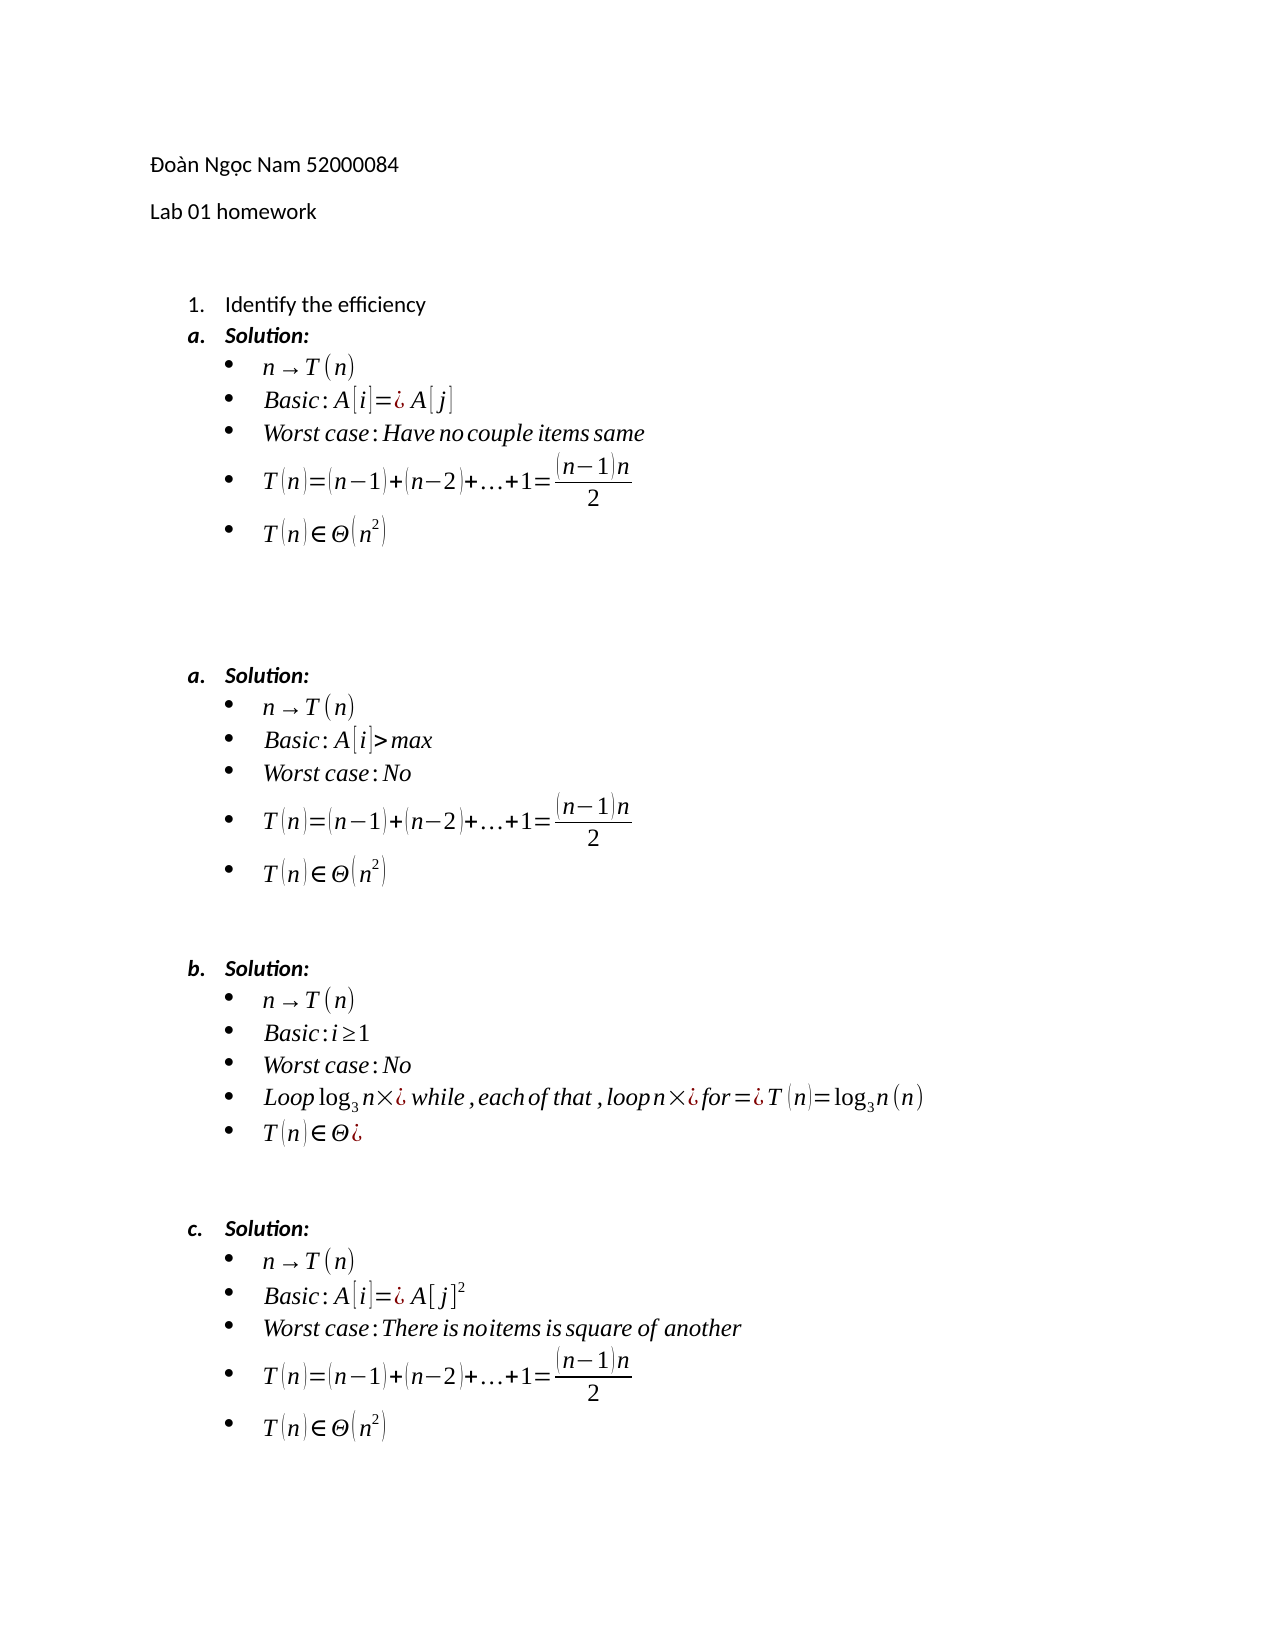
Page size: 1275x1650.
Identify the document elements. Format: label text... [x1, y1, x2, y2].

list Solution: [187, 1214, 1125, 1242]
text Lab 01 homework [150, 197, 1125, 225]
list Solution: [187, 321, 1125, 349]
list Solution: [187, 661, 1125, 689]
text Đoàn Ngọc Nam 52000084 [150, 150, 1125, 178]
list Solution: [187, 954, 1125, 982]
list Identify the efficiency [187, 291, 1125, 319]
